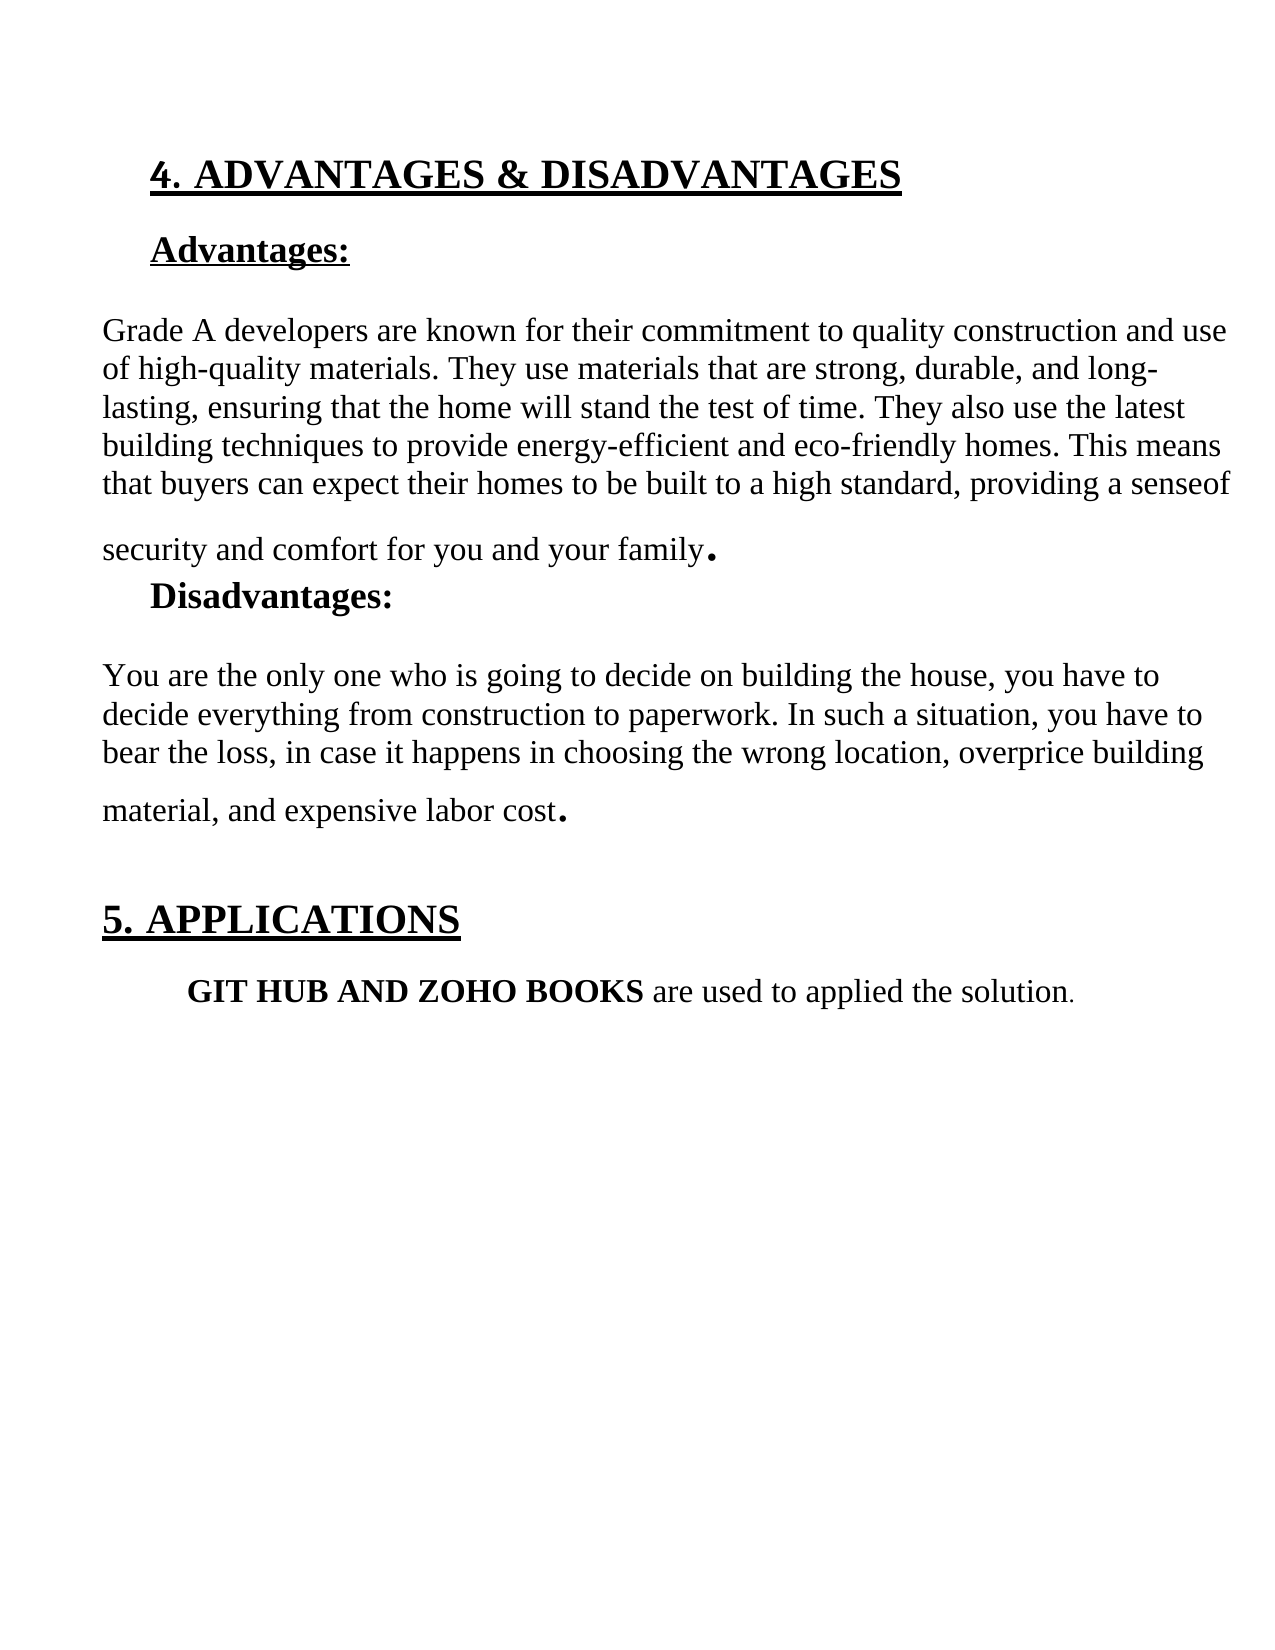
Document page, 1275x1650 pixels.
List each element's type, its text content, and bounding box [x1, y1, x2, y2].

subtitle APPLICATIONS [102, 895, 1233, 943]
list ADVANTAGES & DISADVANTAGES [150, 150, 1233, 199]
text GIT HUB AND ZOHO BOOKS are used to applied the solution. [187, 971, 1233, 1009]
subtitle Advantages: [150, 227, 1233, 270]
text Grade A developers are known for their commitment to quality construction and use of high-quality materials. They use materials that are strong, durable, and long-lasting, ensuring that the home will stand the test of time. They also use the latest building techniques to provide energy-efficient and eco-friendly homes. This means that buyers can expect their homes to be built to a high standard, providing a senseof security and comfort for you and your family. [102, 310, 1233, 574]
text You are the only one who is going to decide on building the house, you have to decide everything from construction to paperwork. In such a situation, you have to bear the loss, in case it happens in choosing the wrong location, overprice building material, and expensive labor cost. [102, 655, 1233, 833]
subtitle Disadvantages: [150, 574, 1233, 617]
